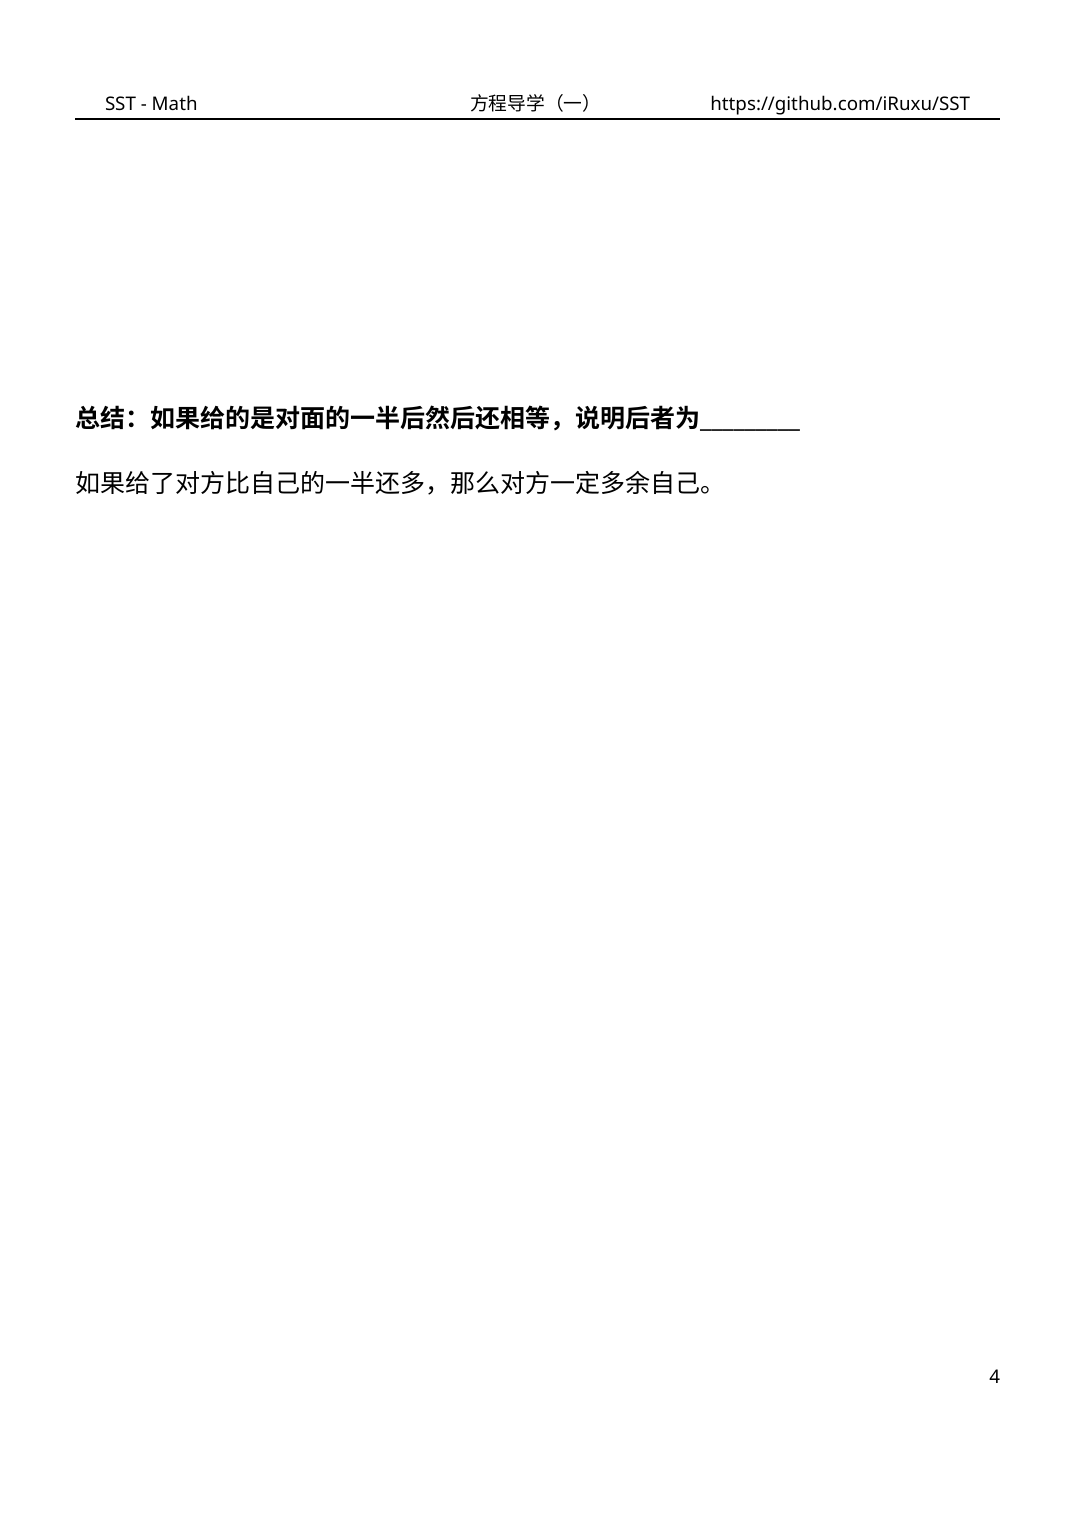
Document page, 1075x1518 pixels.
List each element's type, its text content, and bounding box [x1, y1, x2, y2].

text 如果给了对方比自己的一半还多，那么对方一定多余自己。 [75, 449, 1000, 514]
text 总结：如果给的是对面的一半后然后还相等，说明后者为_________ [75, 384, 1000, 449]
